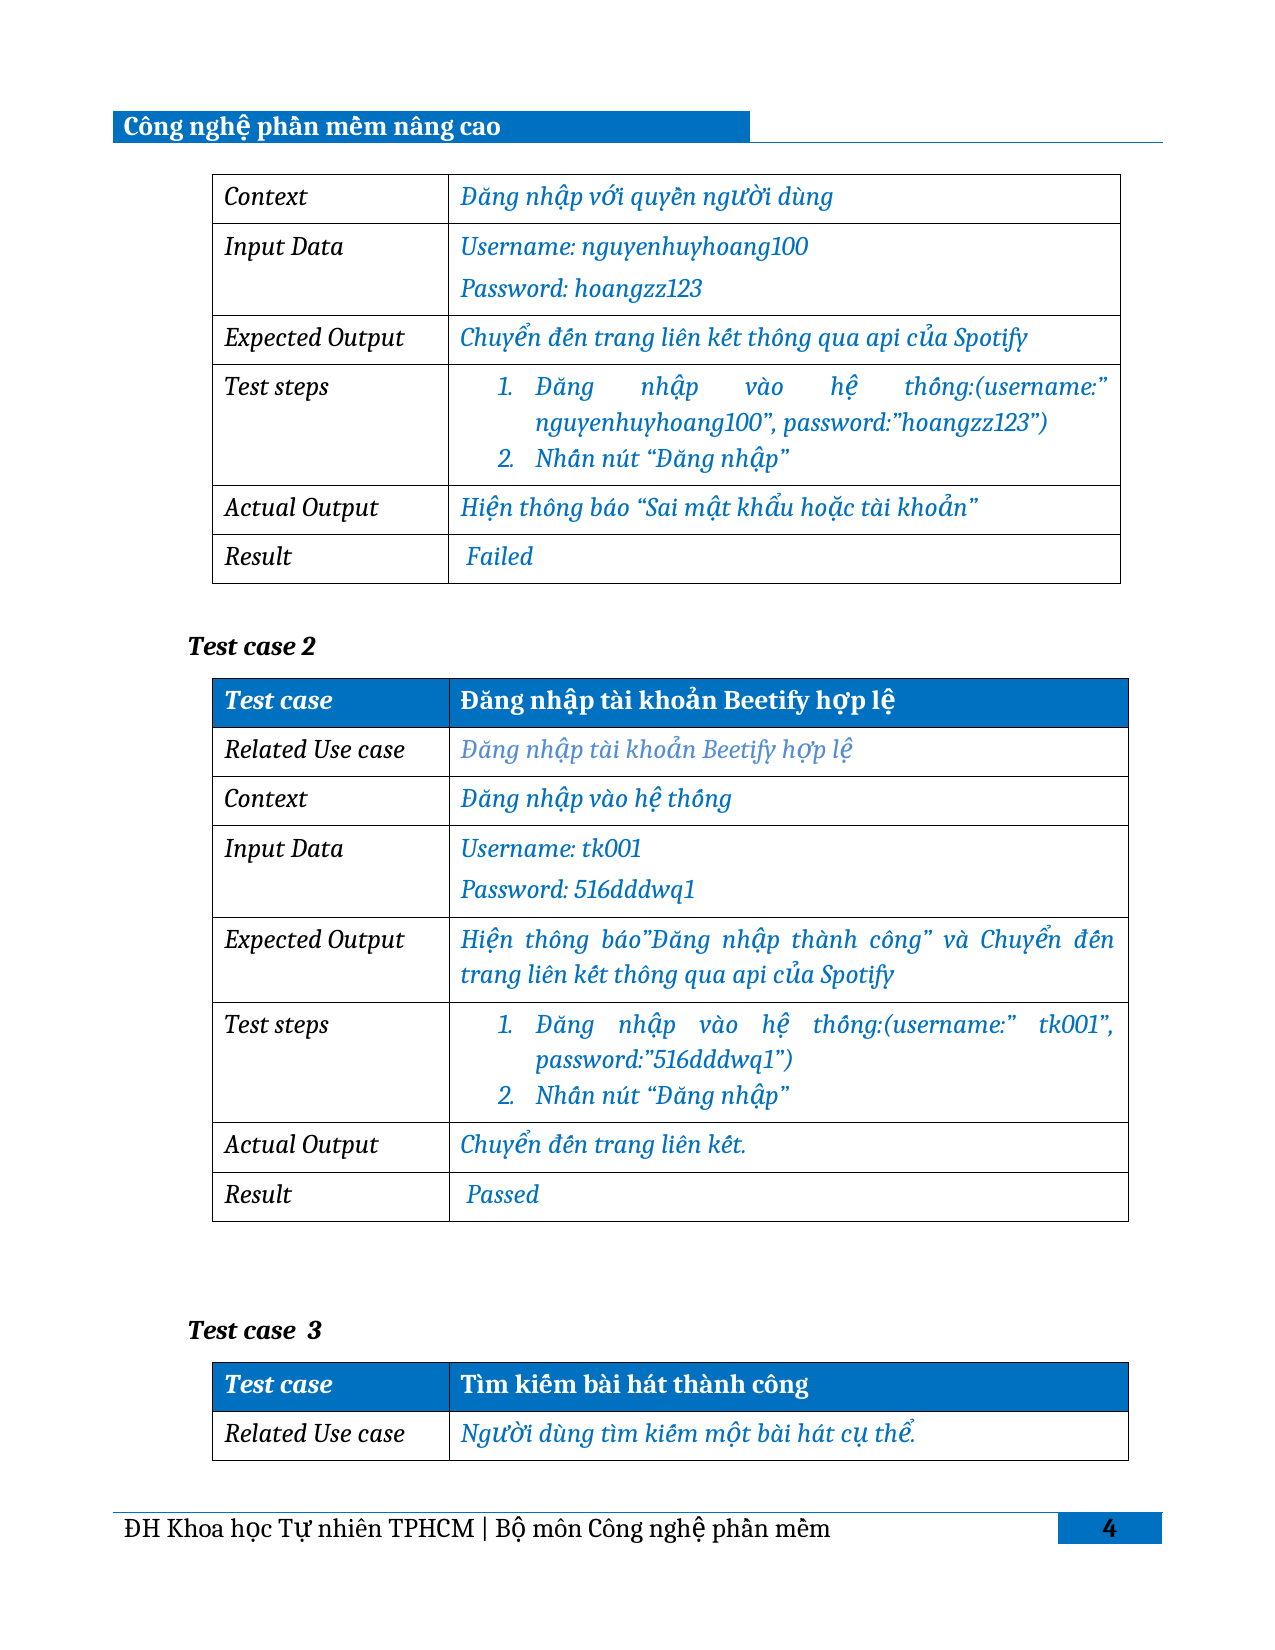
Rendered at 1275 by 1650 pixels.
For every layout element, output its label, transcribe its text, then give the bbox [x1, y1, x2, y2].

table_cell Input Data [213, 224, 448, 314]
table_cell Context [213, 175, 448, 223]
table_cell Username: tk001 Password: 516dddwq1 [450, 826, 1128, 917]
table_cell Đăng nhập vào hệ thống [450, 777, 1128, 825]
table_cell Result [213, 1173, 449, 1221]
table_cell Đăng nhập vào hệ thống:(username:” tk001”, password:”516dddwq1”) Nhấn nút “Đăng nhập” [450, 1003, 1128, 1122]
table_cell Actual Output [213, 1123, 449, 1172]
table_header Test case [213, 679, 449, 727]
table_cell Hiện thông báo”Đăng nhập thành công” và Chuyển đến trang liên kết thông qua api của Spotify [450, 918, 1128, 1002]
table_cell Đăng nhập vào hệ thống:(username:” nguyenhuyhoang100”, password:”hoangzz123”) Nhấn nút “Đăng nhập” [449, 365, 1120, 484]
table_cell Input Data [213, 826, 449, 917]
table_header Đăng nhập tài khoản Beetify hợp lệ [450, 679, 1128, 727]
table_cell Related Use case [213, 1412, 449, 1460]
table_cell Test steps [213, 365, 448, 484]
table_cell Actual Output [213, 486, 448, 534]
table_cell Failed [449, 535, 1120, 583]
table_cell Result [213, 535, 448, 583]
table_cell Username: nguyenhuyhoang100 Password: hoangzz123 [449, 224, 1120, 314]
table_cell Test steps [213, 1003, 449, 1122]
table_header Tìm kiếm bài hát thành công [450, 1363, 1128, 1411]
table_cell Related Use case [213, 728, 449, 776]
table_cell Passed [450, 1173, 1128, 1221]
table_cell Đăng nhập với quyền người dùng [449, 175, 1120, 223]
table_header Test case [213, 1363, 449, 1411]
text Test case 3 [112, 1315, 1162, 1346]
table_cell Hiện thông báo “Sai mật khẩu hoặc tài khoản” [449, 486, 1120, 534]
text Test case 2 [187, 631, 1162, 662]
table_cell Chuyển đến trang liên kết thông qua api của Spotify [449, 316, 1120, 364]
table_cell Expected Output [213, 918, 449, 1002]
table_cell Đăng nhập tài khoản Beetify hợp lệ [450, 728, 1128, 776]
table_cell Expected Output [213, 316, 448, 364]
table_cell Người dùng tìm kiếm một bài hát cụ thể. [450, 1412, 1128, 1460]
table_cell Chuyển đến trang liên kết. [450, 1123, 1128, 1172]
table_cell Context [213, 777, 449, 825]
